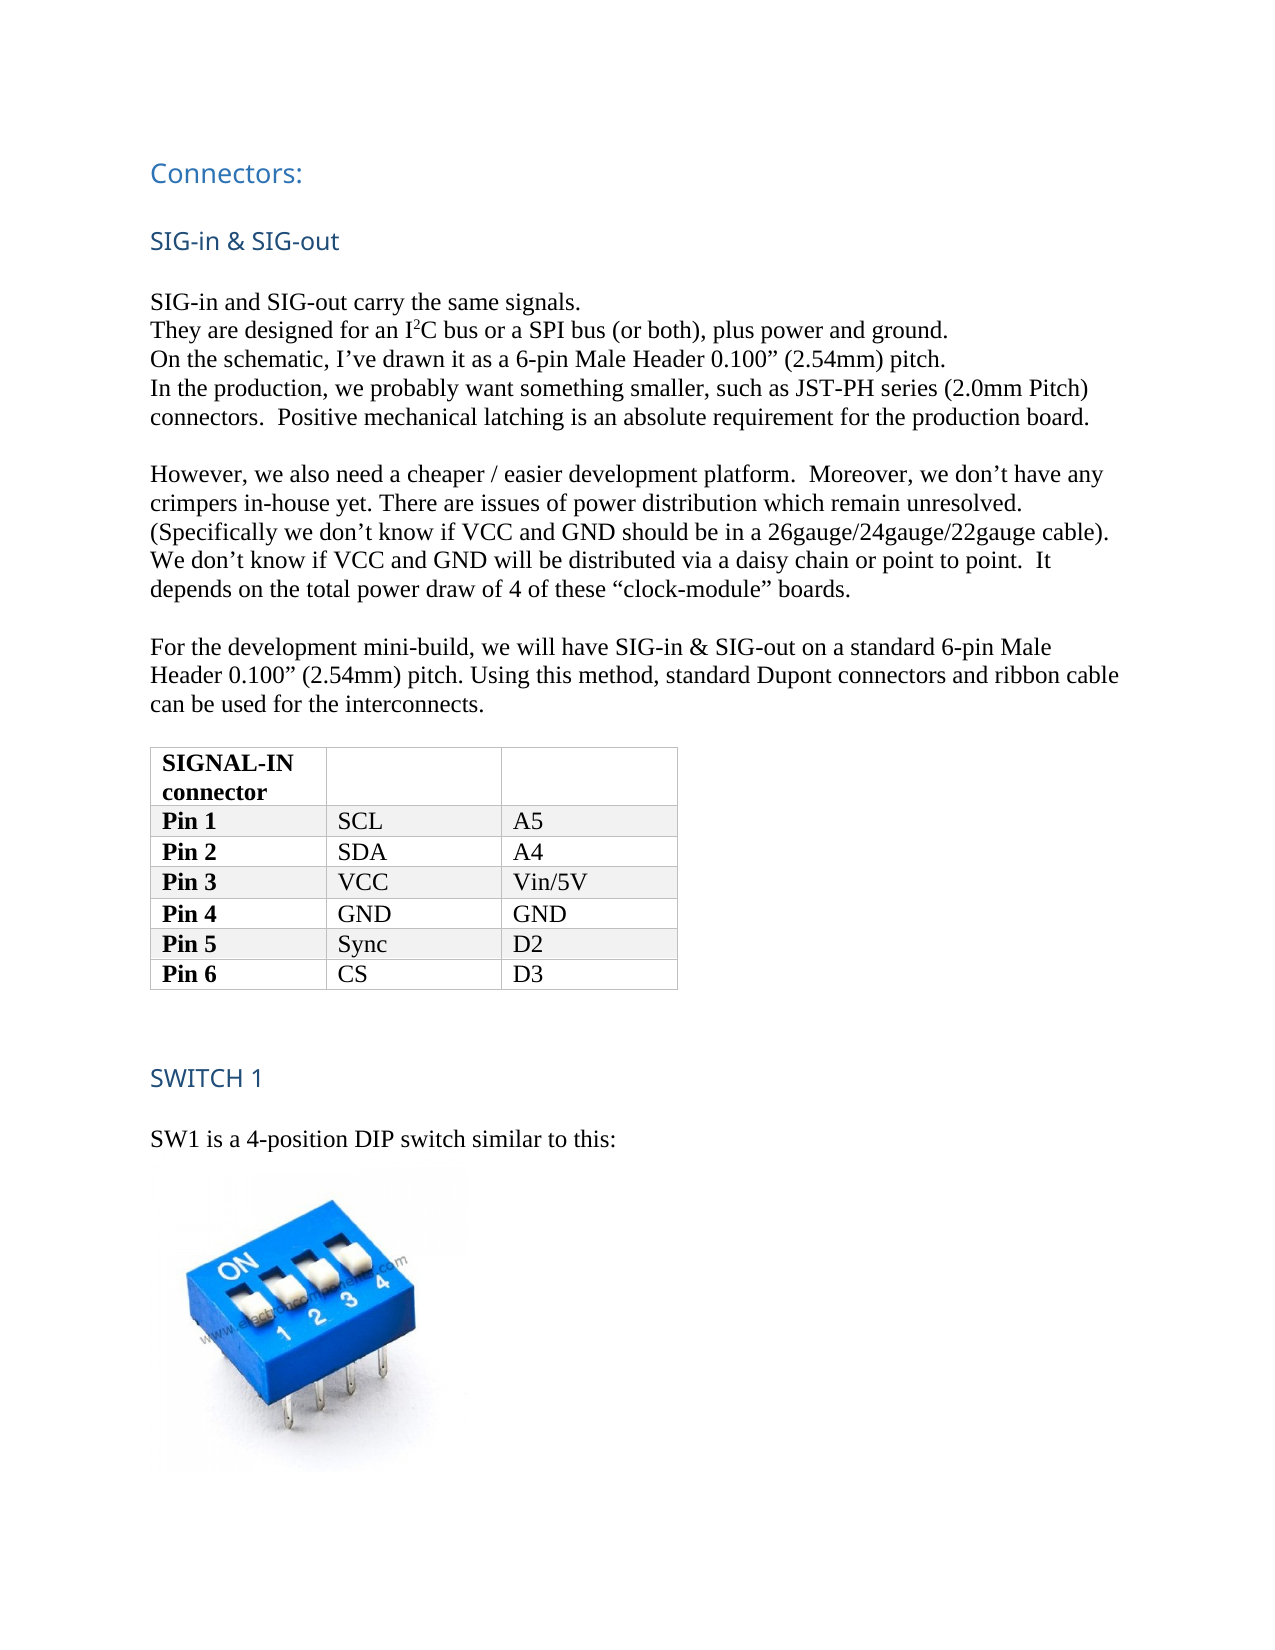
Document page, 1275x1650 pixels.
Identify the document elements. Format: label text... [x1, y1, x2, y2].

table_cell Vin/5V [502, 867, 677, 898]
table_cell Pin 1 [151, 806, 326, 836]
picture [150, 1152, 470, 1472]
subtitle SWITCH 1 [150, 1061, 1125, 1095]
text They are designed for an I2C bus or a SPI bus (or both), plus power and ground. [150, 316, 1125, 344]
table_cell CS [327, 960, 501, 989]
text We don’t know if VCC and GND will be distributed via a daisy chain or point to point. It depends on the total power draw of 4 of these “clock-module” boards. [150, 546, 1125, 603]
table_cell SCL [327, 806, 501, 836]
table_header SIGNAL-IN connector [151, 748, 326, 805]
text For the development mini-build, we will have SIG-in & SIG-out on a standard 6-pin Male Header 0.100” (2.54mm) pitch. Using this method, standard Dupont connectors and ribbon cable can be used for the interconnects. [150, 632, 1125, 718]
table_cell Pin 3 [151, 867, 326, 898]
table_cell Pin 5 [151, 929, 326, 958]
table_cell A4 [502, 837, 677, 866]
text On the schematic, I’ve drawn it as a 6-pin Male Header 0.100” (2.54mm) pitch. [150, 344, 1125, 373]
table_cell D3 [502, 960, 677, 989]
text SIG-in and SIG-out carry the same signals. [150, 287, 1125, 316]
table_header [502, 748, 677, 805]
subtitle SIG-in & SIG-out [150, 224, 1125, 258]
subtitle Connectors: [150, 154, 1125, 191]
text However, we also need a cheaper / easier development platform. Moreover, we don’t have any crimpers in-house yet. There are issues of power distribution which remain unresolved. (Specifically we don’t know if VCC and GND should be in a 26gauge/24gauge/22gauge cable). [150, 459, 1125, 546]
table_cell Pin 4 [151, 899, 326, 928]
table_header [327, 748, 501, 805]
table_cell Pin 2 [151, 837, 326, 866]
table_cell VCC [327, 867, 501, 898]
table_cell GND [502, 899, 677, 928]
table_cell Sync [327, 929, 501, 958]
table_cell Pin 6 [151, 960, 326, 989]
table_cell GND [327, 899, 501, 928]
table_cell A5 [502, 806, 677, 836]
text In the production, we probably want something smaller, such as JST-PH series (2.0mm Pitch) connectors. Positive mechanical latching is an absolute requirement for the production board. [150, 373, 1125, 431]
text SW1 is a 4-position DIP switch similar to this: [150, 1124, 1125, 1152]
table_cell D2 [502, 929, 677, 958]
table_cell SDA [327, 837, 501, 866]
